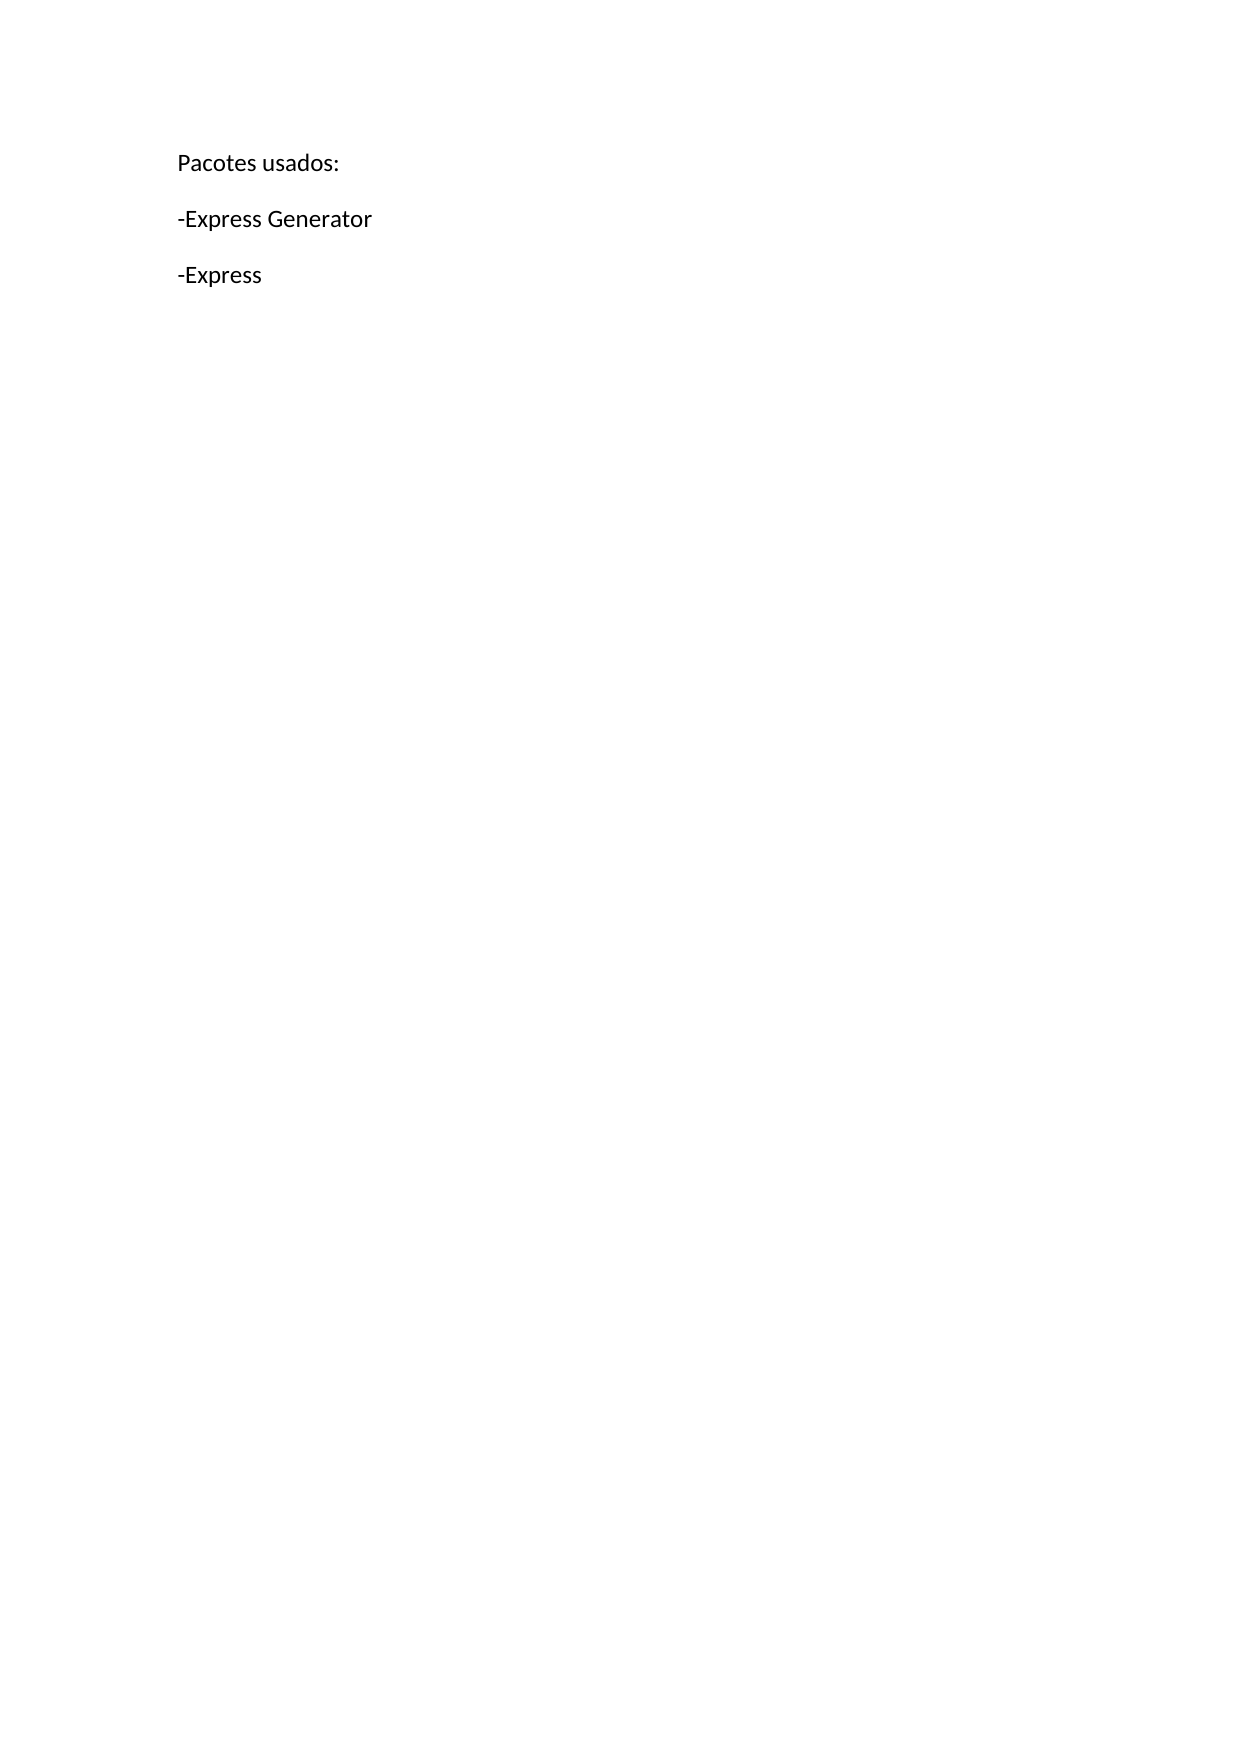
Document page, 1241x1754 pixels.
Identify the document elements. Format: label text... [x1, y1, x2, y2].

text -Express [177, 259, 1063, 290]
text Pacotes usados: [177, 148, 1063, 178]
text -Express Generator [177, 203, 1063, 234]
